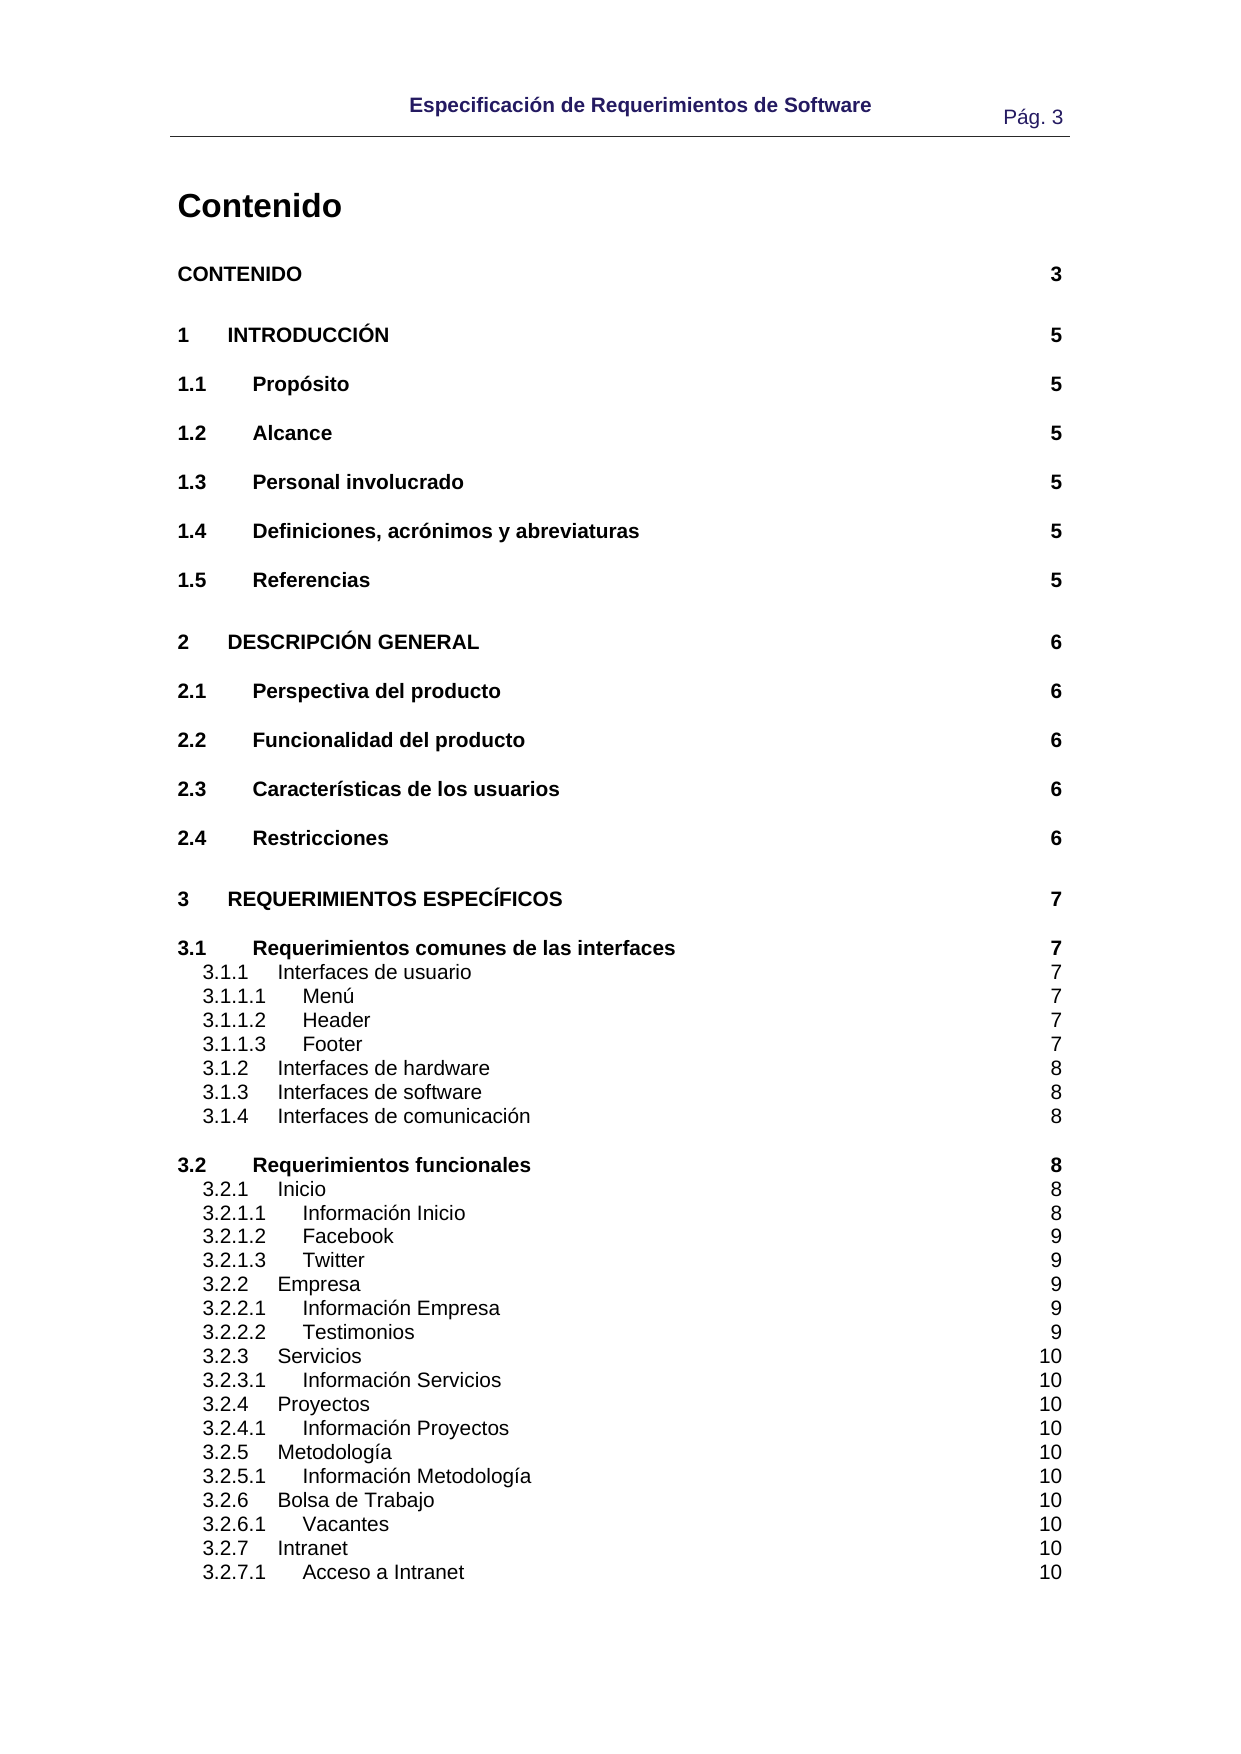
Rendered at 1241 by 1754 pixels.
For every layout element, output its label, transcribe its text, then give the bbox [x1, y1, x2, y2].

text 1 Introducción 5 [177, 323, 1063, 347]
text 2 Descripción general 6 [177, 629, 1063, 653]
text 3.2 Requerimientos funcionales 8 [177, 1152, 1063, 1176]
text 3.1.4 Interfaces de comunicación 8 [202, 1103, 1063, 1127]
text 3.2.1 Inicio 8 [202, 1176, 1063, 1200]
text 3.2.4 Proyectos 10 [202, 1392, 1063, 1416]
text 3.2.5 Metodología 10 [202, 1440, 1063, 1464]
text 1.3 Personal involucrado 5 [177, 470, 1063, 494]
text 3.2.5.1 Información Metodología 10 [202, 1464, 1063, 1488]
text 3.1.1.1 Menú 7 [202, 984, 1063, 1008]
text 3.2.1.3 Twitter 9 [202, 1248, 1063, 1272]
text 1.1 Propósito 5 [177, 372, 1063, 396]
text 3.2.2.2 Testimonios 9 [202, 1320, 1063, 1344]
text Contenido 3 [177, 262, 1063, 286]
text 3.2.4.1 Información Proyectos 10 [202, 1416, 1063, 1440]
text 3.2.7 Intranet 10 [202, 1536, 1063, 1560]
text 3.1.1.3 Footer 7 [202, 1032, 1063, 1056]
text 3.2.2 Empresa 9 [202, 1272, 1063, 1296]
text 3.2.1.1 Información Inicio 8 [202, 1200, 1063, 1224]
text 3.2.6.1 Vacantes 10 [202, 1512, 1063, 1536]
text 3 Requerimientos específicos 7 [177, 887, 1063, 911]
text 1.4 Definiciones, acrónimos y abreviaturas 5 [177, 519, 1063, 543]
text 3.2.3.1 Información Servicios 10 [202, 1368, 1063, 1392]
text 3.1 Requerimientos comunes de las interfaces 7 [177, 936, 1063, 960]
text 3.2.1.2 Facebook 9 [202, 1224, 1063, 1248]
list Contenido [177, 186, 1063, 224]
text 2.4 Restricciones 6 [177, 825, 1063, 849]
text 2.2 Funcionalidad del producto 6 [177, 727, 1063, 751]
text 2.3 Características de los usuarios 6 [177, 776, 1063, 800]
text 3.1.1 Interfaces de usuario 7 [202, 960, 1063, 984]
text 3.2.7.1 Acceso a Intranet 10 [202, 1560, 1063, 1584]
text 1.2 Alcance 5 [177, 421, 1063, 445]
text 3.1.1.2 Header 7 [202, 1008, 1063, 1032]
text 3.1.3 Interfaces de software 8 [202, 1079, 1063, 1103]
text 3.2.2.1 Información Empresa 9 [202, 1296, 1063, 1320]
text 1.5 Referencias 5 [177, 568, 1063, 592]
text 3.2.3 Servicios 10 [202, 1344, 1063, 1368]
text 3.1.2 Interfaces de hardware 8 [202, 1056, 1063, 1079]
text 2.1 Perspectiva del producto 6 [177, 678, 1063, 702]
text 3.2.6 Bolsa de Trabajo 10 [202, 1488, 1063, 1512]
